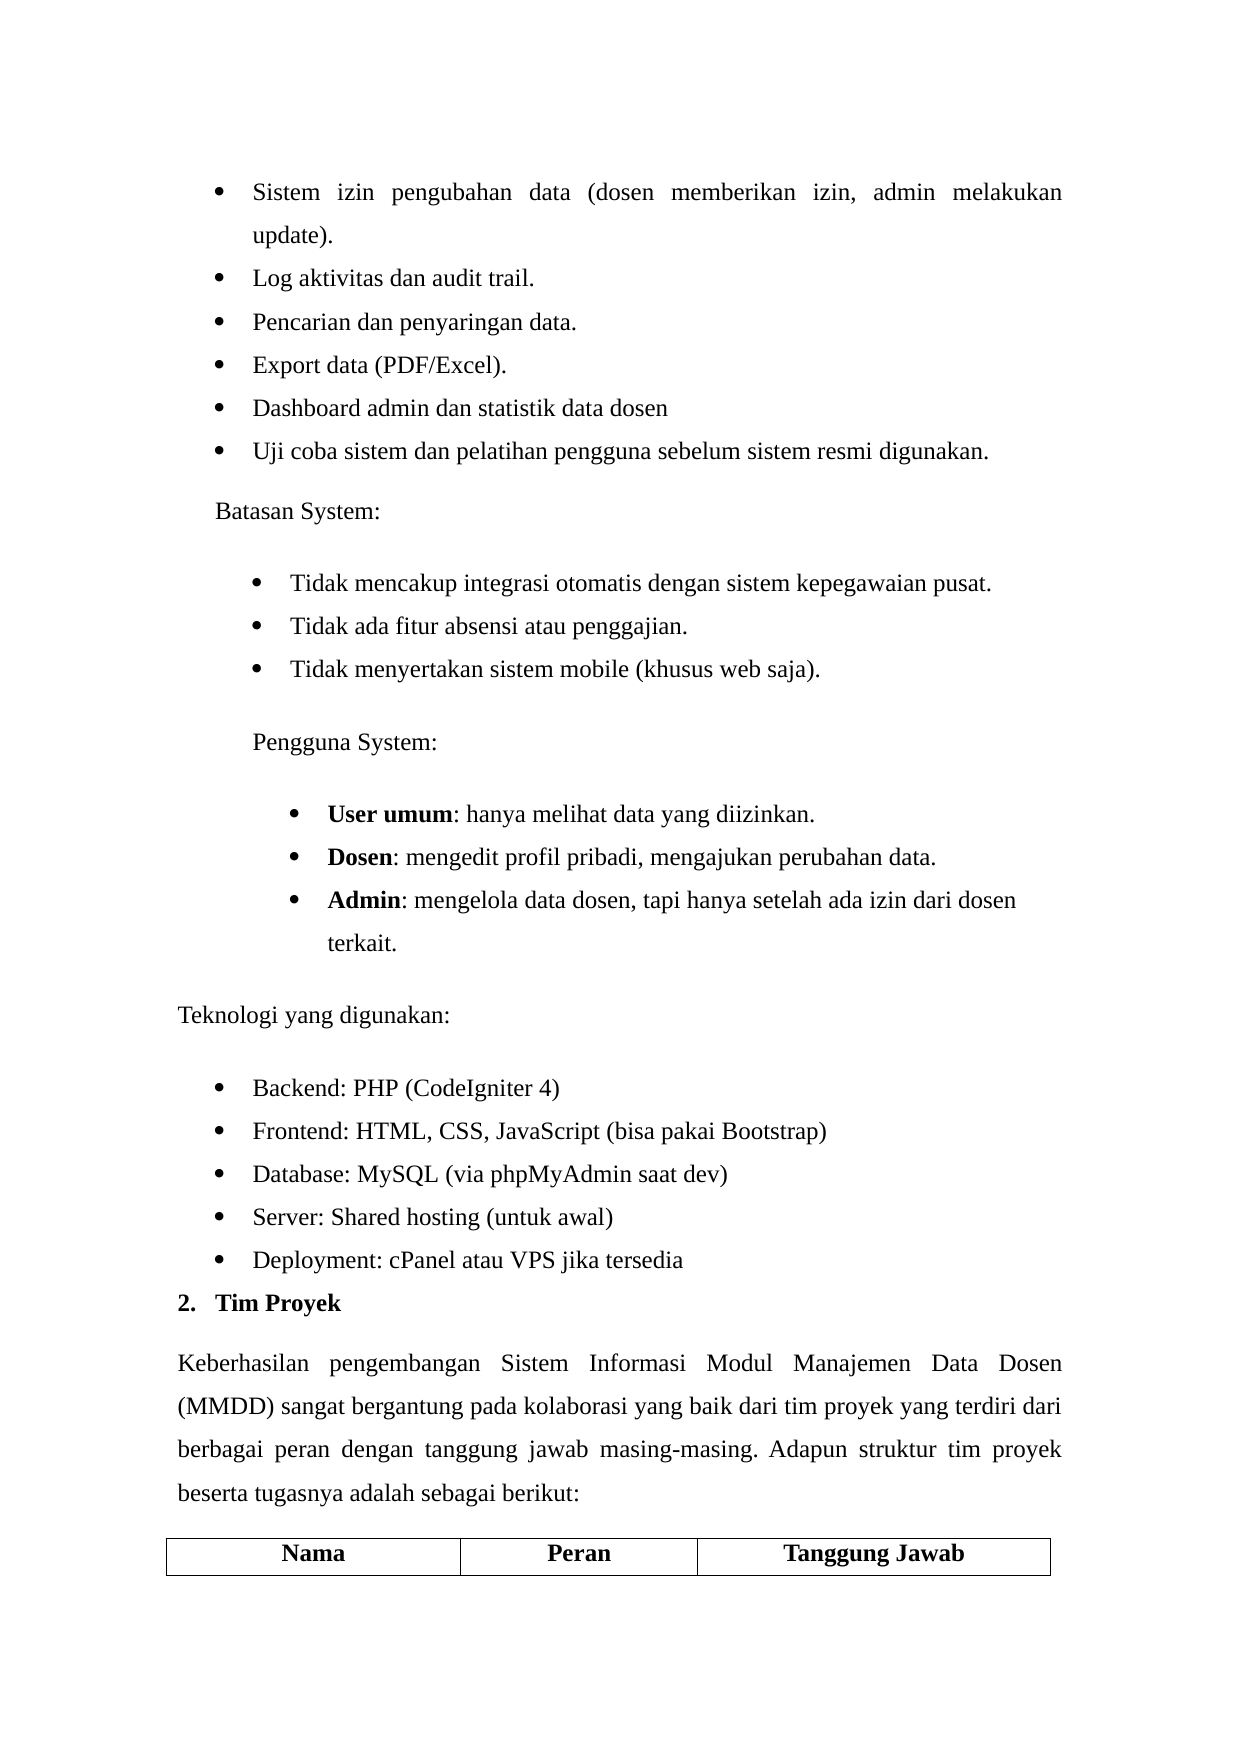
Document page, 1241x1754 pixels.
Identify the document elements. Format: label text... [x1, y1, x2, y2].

list Server: Shared hosting (untuk awal) [215, 1202, 1063, 1231]
table_header Tanggung Jawab [698, 1539, 1050, 1574]
list Frontend: HTML, CSS, JavaScript (bisa pakai Bootstrap) [215, 1116, 1063, 1145]
text Teknologi yang digunakan: [177, 1001, 1063, 1029]
list Admin: mengelola data dosen, tapi hanya setelah ada izin dari dosen terkait. [290, 885, 1063, 957]
list Export data (PDF/Excel). [215, 350, 1063, 378]
list Dashboard admin dan statistik data dosen [215, 393, 1063, 422]
list User umum: hanya melihat data yang diizinkan. [290, 799, 1063, 828]
list Tidak ada fitur absensi atau penggajian. [252, 611, 1063, 640]
text Batasan System: [215, 496, 1063, 524]
list Tidak mencakup integrasi otomatis dengan sistem kepegawaian pusat. [252, 568, 1063, 597]
list Tim Proyek [177, 1288, 1063, 1317]
list Pencarian dan penyaringan data. [215, 307, 1063, 335]
table_header Nama [167, 1539, 460, 1574]
list Database: MySQL (via phpMyAdmin saat dev) [215, 1159, 1063, 1188]
text Pengguna System: [252, 727, 1063, 755]
list Uji coba sistem dan pelatihan pengguna sebelum sistem resmi digunakan. [215, 436, 1063, 465]
list Backend: PHP (CodeIgniter 4) [215, 1073, 1063, 1102]
table_header Peran [461, 1539, 697, 1574]
text Keberhasilan pengembangan Sistem Informasi Modul Manajemen Data Dosen (MMDD) sangat bergantung pada kolaborasi yang baik dari tim proyek yang terdiri dari berbagai peran dengan tanggung jawab masing-masing. Adapun struktur tim proyek beserta tugasnya adalah sebagai berikut: [177, 1348, 1063, 1506]
list Deployment: cPanel atau VPS jika tersedia [215, 1245, 1063, 1274]
list Tidak menyertakan sistem mobile (khusus web saja). [252, 654, 1063, 683]
list Sistem izin pengubahan data (dosen memberikan izin, admin melakukan update). [215, 177, 1063, 249]
list Log aktivitas dan audit trail. [215, 263, 1063, 292]
list Dosen: mengedit profil pribadi, mengajukan perubahan data. [290, 842, 1063, 871]
